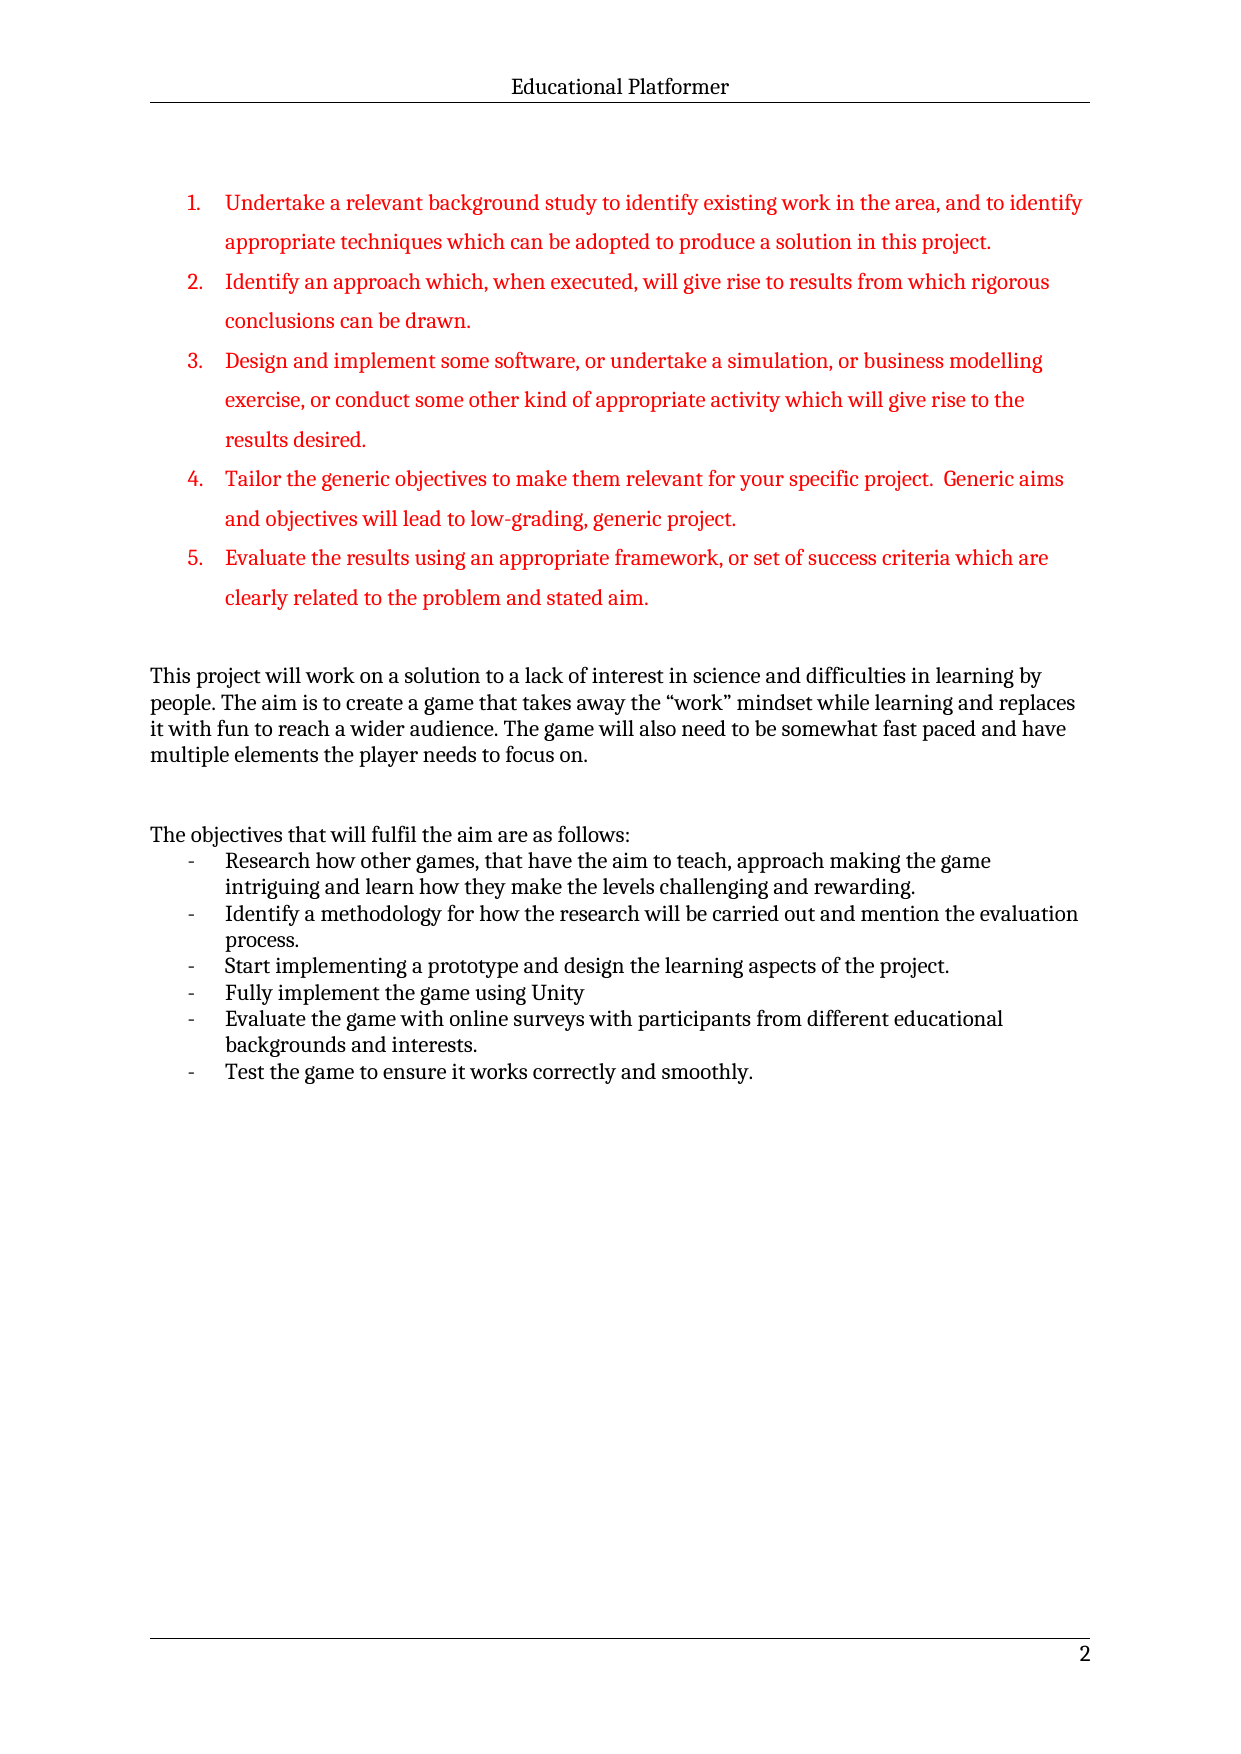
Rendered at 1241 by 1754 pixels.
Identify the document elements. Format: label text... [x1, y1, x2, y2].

list Research how other games, that have the aim to teach, approach making the game intriguing and learn how they make the levels challenging and rewarding. [187, 848, 1090, 900]
list Tailor the generic objectives to make them relevant for your specific project. Generic aims and objectives will lead to low-grading, generic project. [187, 466, 1090, 532]
list Undertake a relevant background study to identify existing work in the area, and to identify appropriate techniques which can be adopted to produce a solution in this project. [187, 189, 1090, 255]
list Identify an approach which, when executed, will give rise to results from which rigorous conclusions can be drawn. [187, 268, 1090, 334]
list Identify a methodology for how the research will be carried out and mention the evaluation process. [187, 900, 1090, 953]
list Design and implement some software, or undertake a simulation, or business modelling exercise, or conduct some other kind of appropriate activity which will give rise to the results desired. [187, 347, 1090, 453]
list Evaluate the results using an appropriate framework, or set of success criteria which are clearly related to the problem and stated aim. [187, 545, 1090, 611]
list Test the game to ensure it works correctly and smoothly. [187, 1058, 1090, 1085]
list Fully implement the game using Unity [187, 979, 1090, 1006]
text This project will work on a solution to a lack of interest in science and difficulties in learning by people. The aim is to create a game that takes away the “work” mindset while learning and replaces it with fun to reach a wider audience. The game will also need to be somewhat fast paced and have multiple elements the player needs to focus on. [150, 663, 1090, 769]
text The objectives that will fulfil the aim are as follows: [150, 821, 1090, 848]
list Evaluate the game with online surveys with participants from different educational backgrounds and interests. [187, 1006, 1090, 1058]
list Start implementing a prototype and design the learning aspects of the project. [187, 953, 1090, 979]
